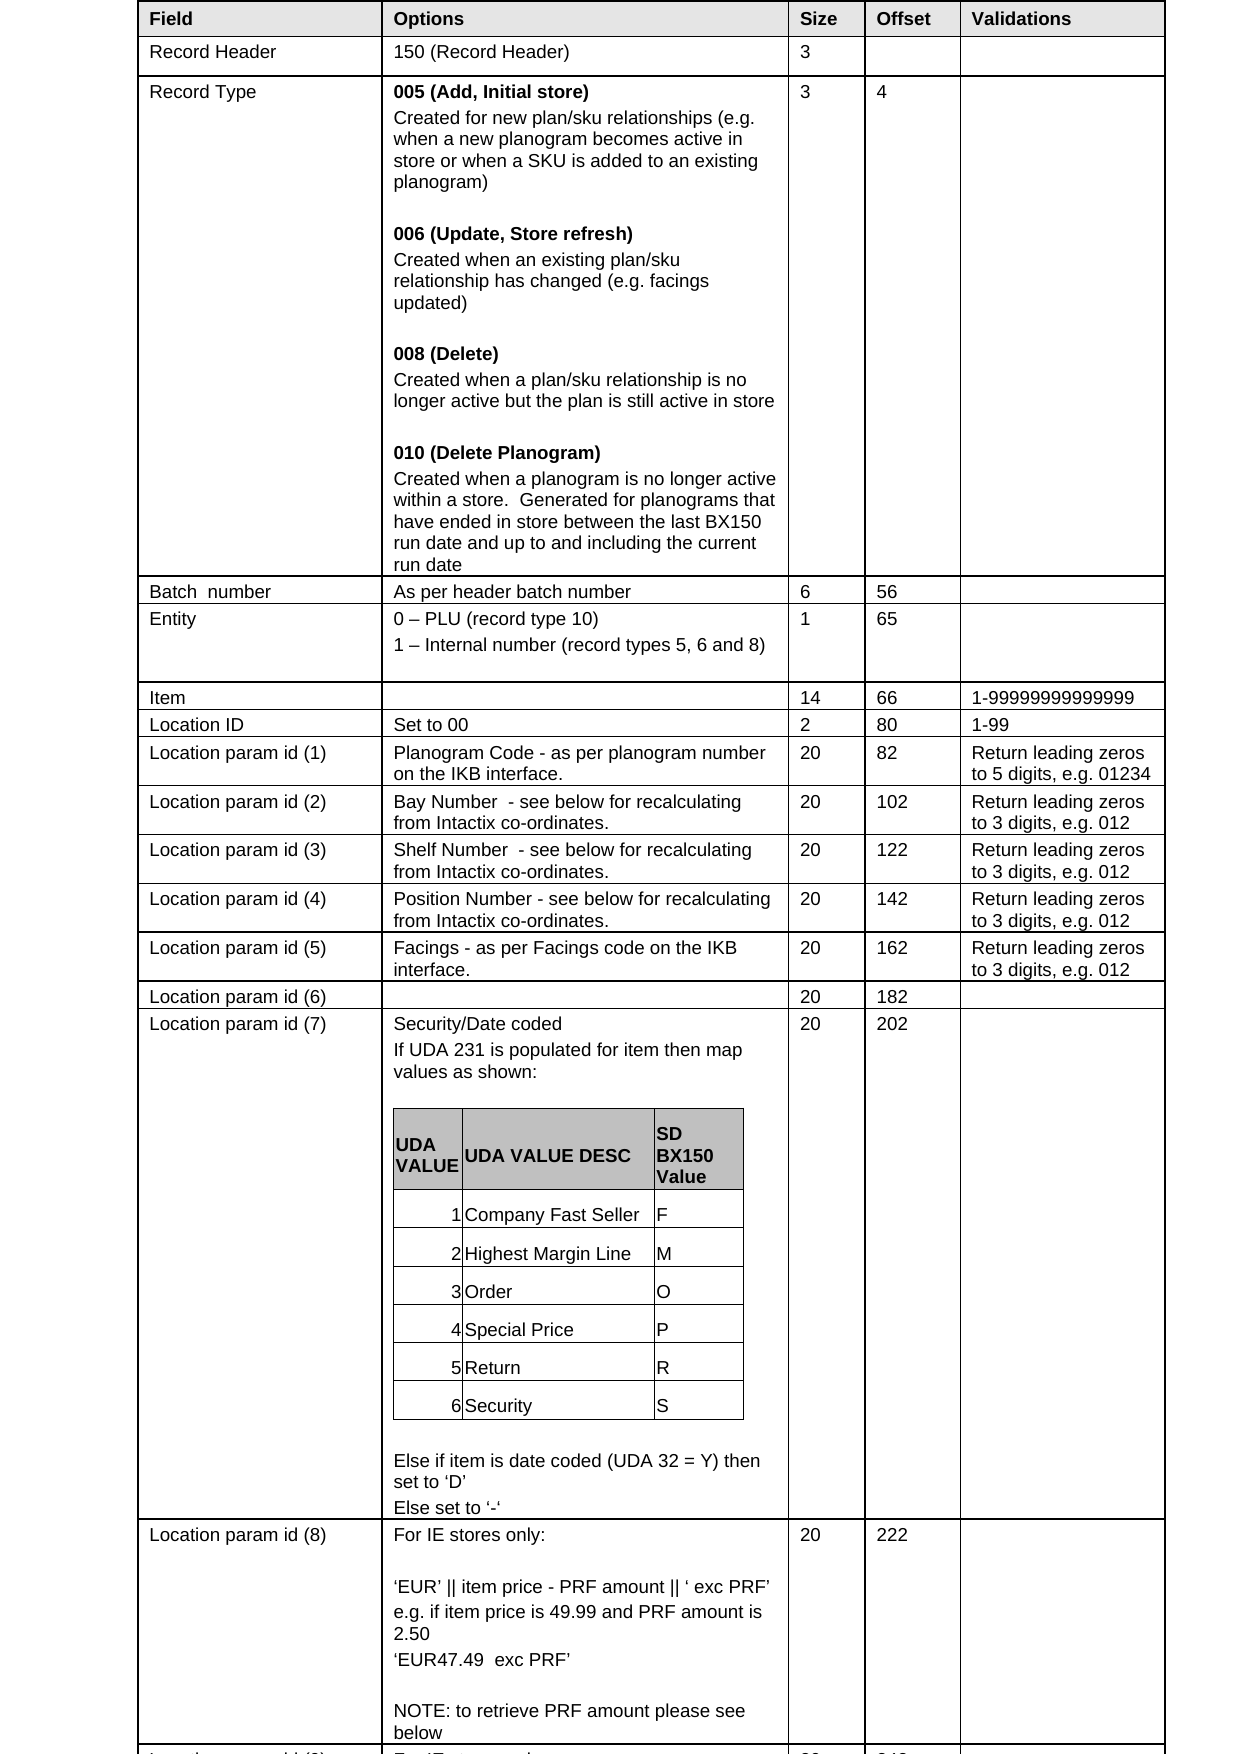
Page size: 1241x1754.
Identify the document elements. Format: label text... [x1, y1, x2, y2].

table_cell 66 [866, 683, 960, 708]
table_cell 202 [866, 1009, 960, 1518]
table_cell 142 [866, 884, 960, 931]
table_header Offset [866, 2, 960, 36]
table_cell 20 [789, 786, 864, 833]
table_cell Security/Date coded If UDA 231 is populated for item then map values as shown: Else if item is date coded (UDA 32 = Y) then set to ‘D’ Else set to ‘-‘ [383, 1009, 788, 1518]
table_cell Location param id (3) [139, 835, 381, 882]
table_cell Return leading zeros to 3 digits, e.g. 012 [961, 884, 1164, 931]
table_header Size [789, 2, 864, 36]
table_cell [961, 982, 1164, 1007]
table_cell 20 [789, 884, 864, 931]
table_cell 150 (Record Header) [383, 37, 788, 75]
table_cell [961, 1745, 1164, 1754]
table_cell Bay Number - see below for recalculating from Intactix co-ordinates. [383, 786, 788, 833]
table_header Validations [961, 2, 1164, 36]
table_cell [961, 1009, 1164, 1518]
table_cell [961, 604, 1164, 681]
table_cell 3 [789, 37, 864, 75]
table_cell Location param id (8) [139, 1520, 381, 1743]
table_cell Shelf Number - see below for recalculating from Intactix co-ordinates. [383, 835, 788, 882]
table_cell 20 [789, 1520, 864, 1743]
table_cell Location ID [139, 710, 381, 736]
table_cell 122 [866, 835, 960, 882]
table_cell [866, 37, 960, 75]
table_cell [961, 37, 1164, 75]
table_cell As per header batch number [383, 577, 788, 602]
table_cell Location param id (4) [139, 884, 381, 931]
table_cell [383, 982, 788, 1007]
table_cell 162 [866, 933, 960, 980]
table_cell Record Header [139, 37, 381, 75]
table_cell Entity [139, 604, 381, 681]
table_cell 82 [866, 737, 960, 785]
table_cell 1-99 [961, 710, 1164, 736]
table_cell 80 [866, 710, 960, 736]
table_cell [383, 683, 788, 708]
table_cell Planogram Code - as per planogram number on the IKB interface. [383, 737, 788, 785]
table_cell Return leading zeros to 5 digits, e.g. 01234 [961, 737, 1164, 785]
table_cell 182 [866, 982, 960, 1007]
table_cell Record Type [139, 77, 381, 575]
table_cell 20 [789, 737, 864, 785]
table_cell 1-99999999999999 [961, 683, 1164, 708]
table_cell [961, 1520, 1164, 1743]
table_cell 56 [866, 577, 960, 602]
table_cell 102 [866, 786, 960, 833]
table_cell 005 (Add, Initial store) Created for new plan/sku relationships (e.g. when a new planogram becomes active in store or when a SKU is added to an existing planogram) 006 (Update, Store refresh) Created when an existing plan/sku relationship has changed (e.g. facings updated) 008 (Delete) Created when a plan/sku relationship is no longer active but the plan is still active in store 010 (Delete Planogram) Created when a planogram is no longer active within a store. Generated for planograms that have ended in store between the last BX150 run date and up to and including the current run date [383, 77, 788, 575]
table_cell [961, 577, 1164, 602]
table_cell 6 [789, 577, 864, 602]
table_cell Location param id (6) [139, 982, 381, 1007]
table_cell Facings - as per Facings code on the IKB interface. [383, 933, 788, 980]
table_cell 20 [789, 1009, 864, 1518]
table_cell Location param id (1) [139, 737, 381, 785]
table_cell 20 [789, 982, 864, 1007]
table_cell 65 [866, 604, 960, 681]
table_cell Position Number - see below for recalculating from Intactix co-ordinates. [383, 884, 788, 931]
table_cell 4 [866, 77, 960, 575]
table_cell 14 [789, 683, 864, 708]
table_cell 20 [789, 933, 864, 980]
table_cell Return leading zeros to 3 digits, e.g. 012 [961, 835, 1164, 882]
table_cell Return leading zeros to 3 digits, e.g. 012 [961, 933, 1164, 980]
table_cell 0 – PLU (record type 10) 1 – Internal number (record types 5, 6 and 8) [383, 604, 788, 681]
table_cell [961, 77, 1164, 575]
table_cell Set to 00 [383, 710, 788, 736]
table_cell 222 [866, 1520, 960, 1743]
table_cell Batch number [139, 577, 381, 602]
table_cell 1 [789, 604, 864, 681]
table_cell 2 [789, 710, 864, 736]
table_cell Item [139, 683, 381, 708]
table_cell 3 [789, 77, 864, 575]
table_cell Location param id (2) [139, 786, 381, 833]
table_cell Return leading zeros to 3 digits, e.g. 012 [961, 786, 1164, 833]
table_cell Location param id (5) [139, 933, 381, 980]
table_header Options [383, 2, 788, 36]
table_header Field [139, 2, 381, 36]
table_cell 20 [789, 835, 864, 882]
table_cell For IE stores only: ‘EUR’ || item price - PRF amount || ‘ exc PRF’ e.g. if item price is 49.99 and PRF amount is 2.50 ‘EUR47.49 exc PRF’ NOTE: to retrieve PRF amount please see below [383, 1520, 788, 1743]
table_cell Location param id (7) [139, 1009, 381, 1518]
